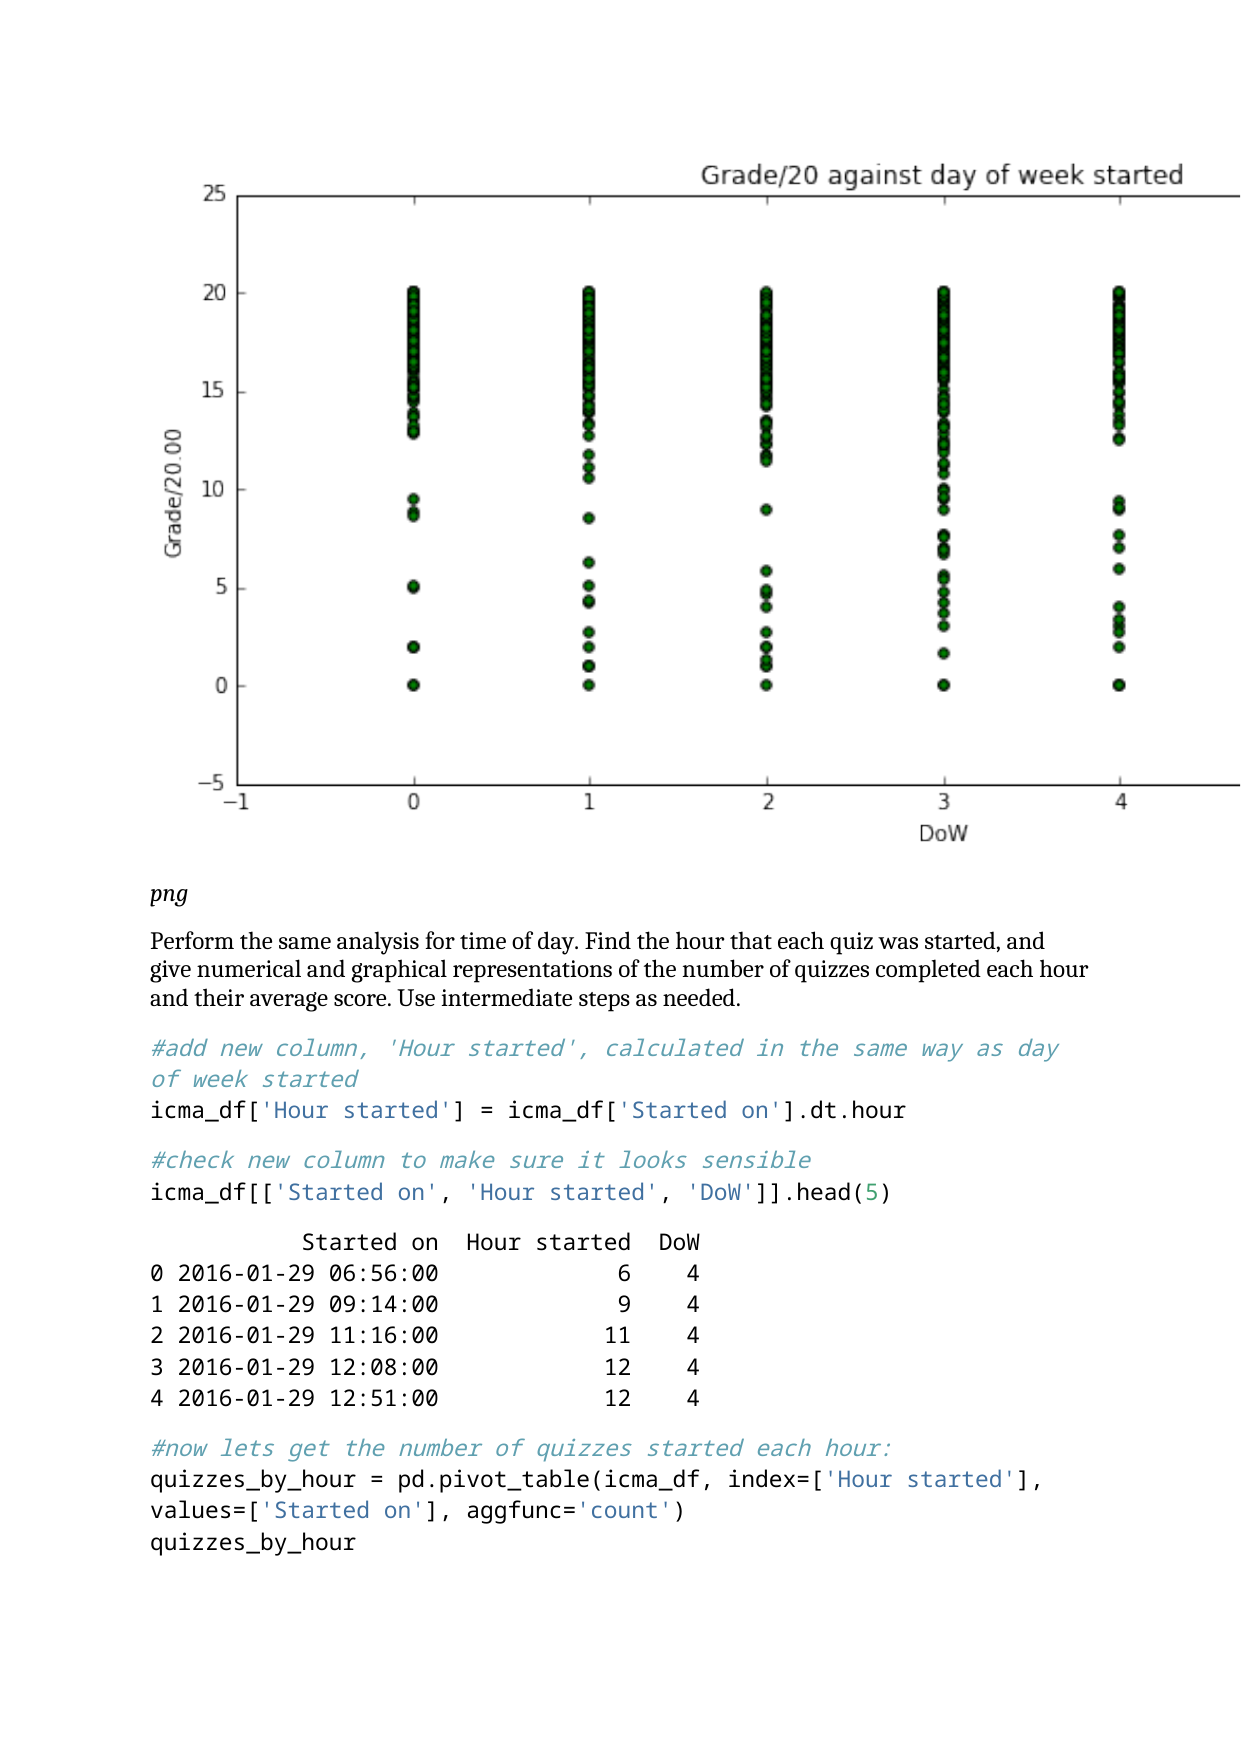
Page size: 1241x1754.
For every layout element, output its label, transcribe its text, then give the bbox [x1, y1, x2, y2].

text Perform the same analysis for time of day. Find the hour that each quiz was started, and give numerical and graphical representations of the number of quizzes completed each hour and their average score. Use intermediate steps as needed. [150, 927, 1090, 1013]
text #now lets get the number of quizzes started each hour: quizzes_by_hour = pd.pivot_table(icma_df, index=['Hour started'], values=['Started on'], aggfunc='count') quizzes_by_hour [150, 1432, 1090, 1557]
picture [150, 150, 1241, 861]
text #add new column, 'Hour started', calculated in the same way as day of week started icma_df['Hour started'] = icma_df['Started on'].dt.hour [150, 1032, 1090, 1125]
text Started on Hour started DoW 0 2016-01-29 06:56:00 6 4 1 2016-01-29 09:14:00 9 4 2 2016-01-29 11:16:00 11 4 3 2016-01-29 12:08:00 12 4 4 2016-01-29 12:51:00 12 4 [150, 1225, 1090, 1413]
text #check new column to make sure it looks sensible icma_df[['Started on', 'Hour started', 'DoW']].head(5) [150, 1144, 1090, 1207]
text png [150, 879, 1090, 908]
